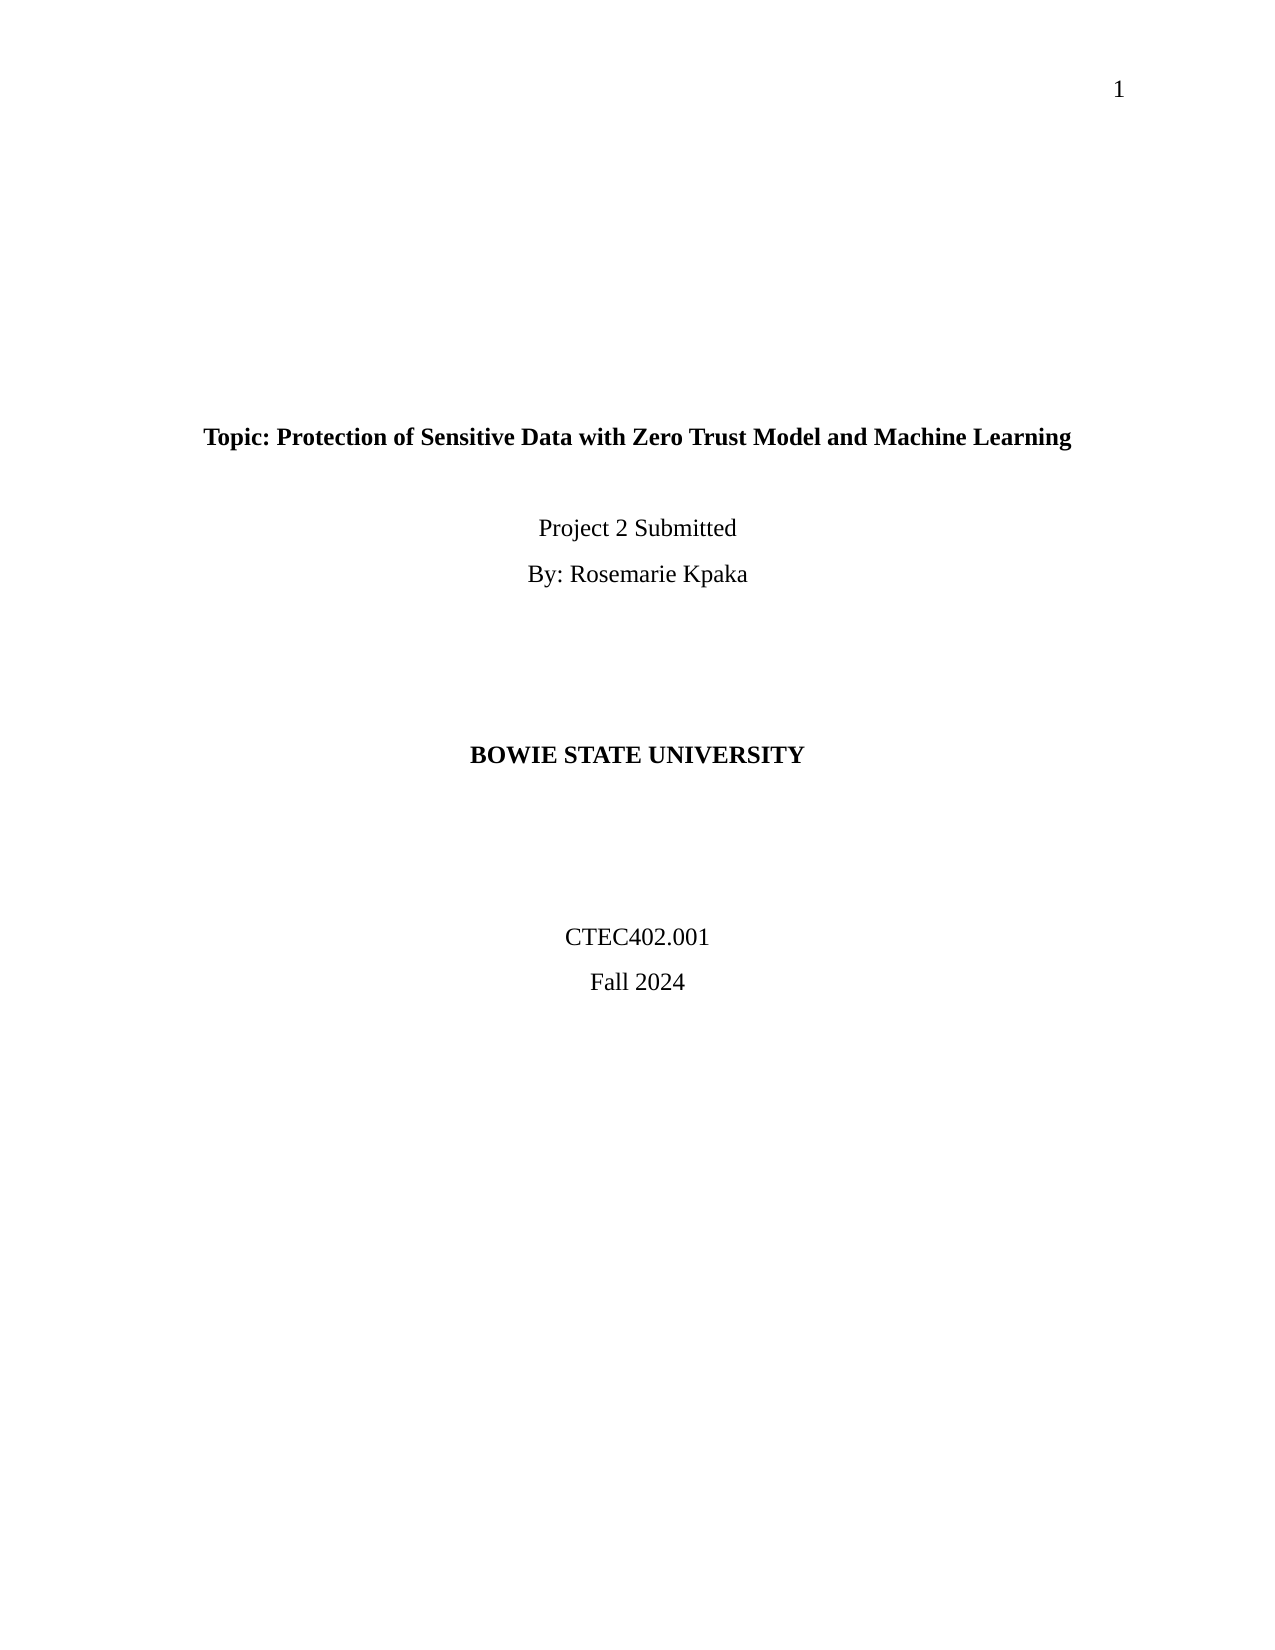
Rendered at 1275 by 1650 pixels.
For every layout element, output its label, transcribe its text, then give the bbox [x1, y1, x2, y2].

text Fall 2024 [150, 967, 1125, 996]
text CTEC402.001 [150, 922, 1125, 951]
text Topic: Protection of Sensitive Data with Zero Trust Model and Machine Learning [150, 422, 1125, 451]
text By: Rosemarie Kpaka [150, 559, 1125, 587]
text BOWIE STATE UNIVERSITY [150, 740, 1125, 769]
text Project 2 Submitted [150, 513, 1125, 542]
